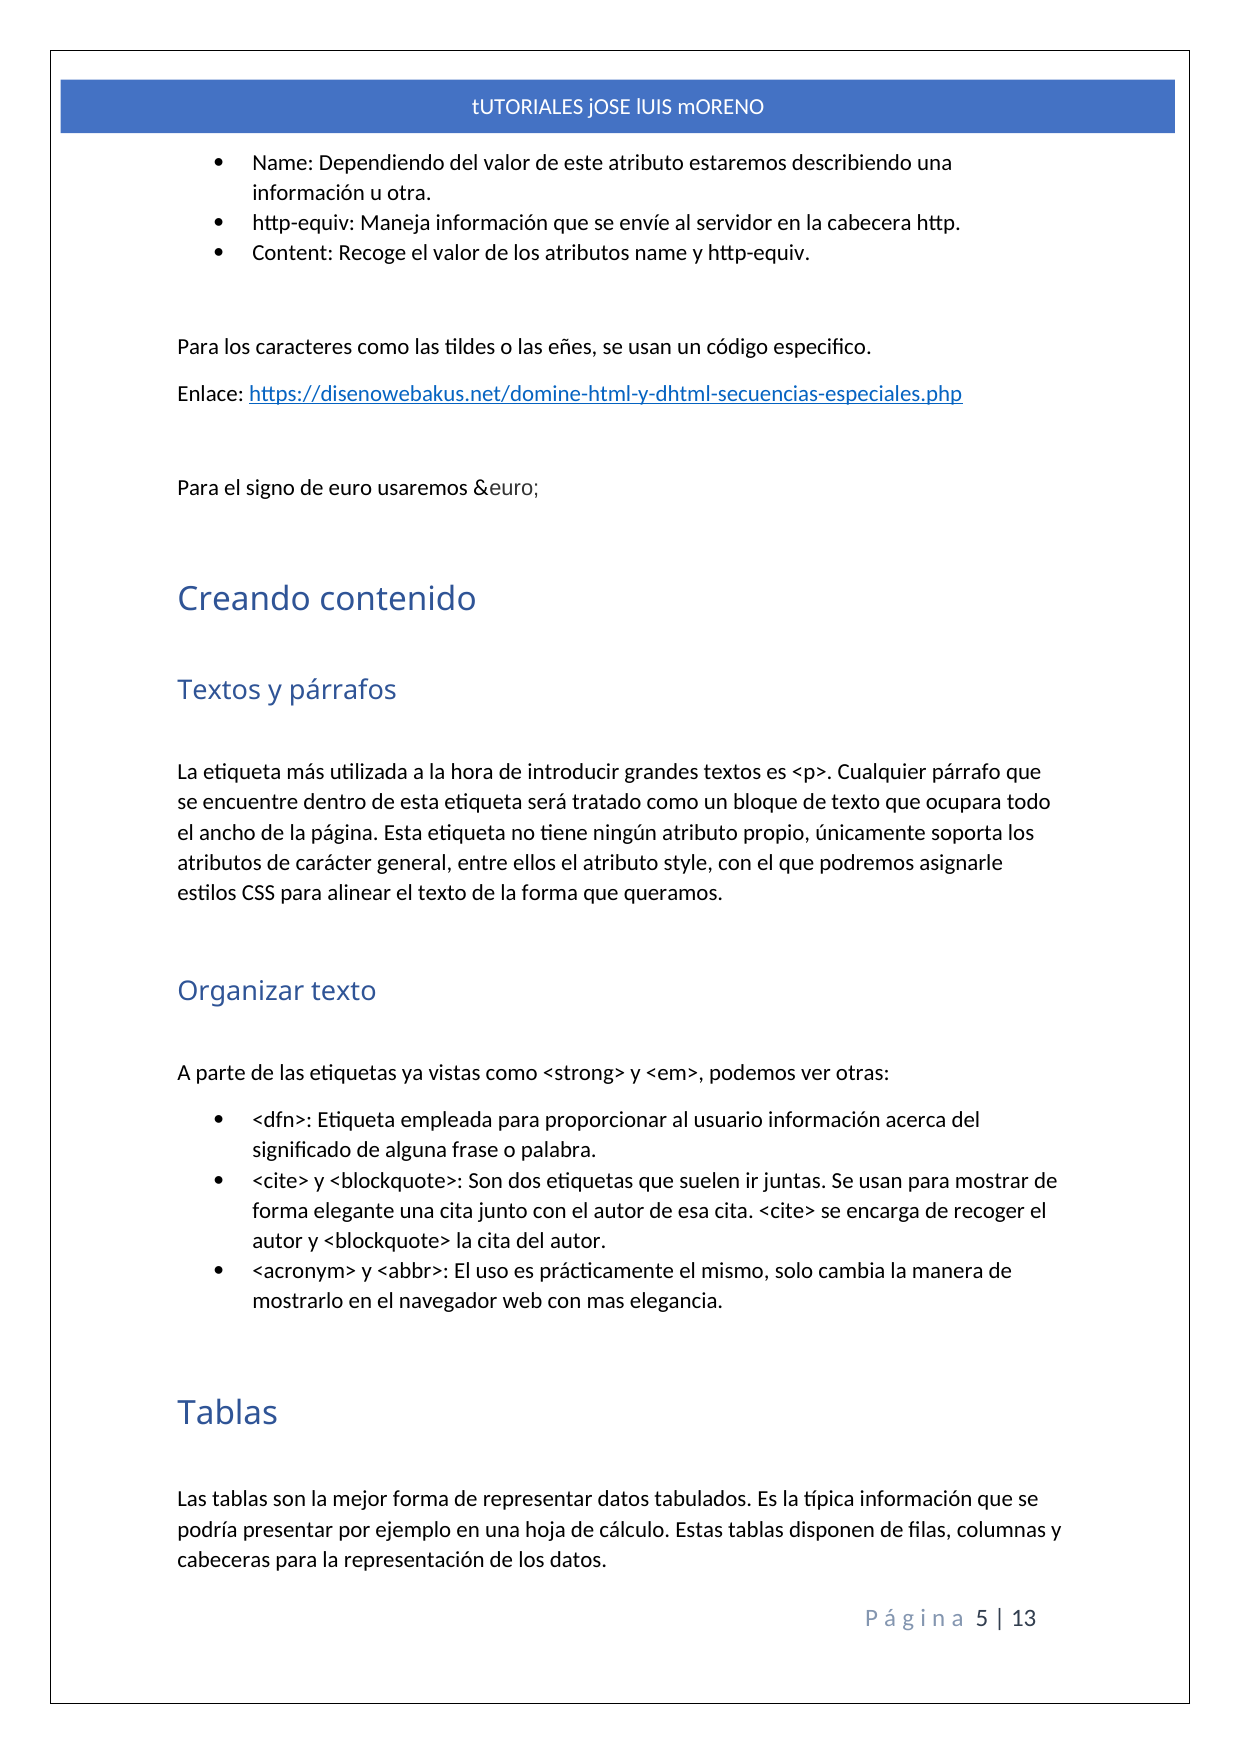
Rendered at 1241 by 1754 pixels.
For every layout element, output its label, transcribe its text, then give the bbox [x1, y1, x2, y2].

list <dfn>: Etiqueta empleada para proporcionar al usuario información acerca del significado de alguna frase o palabra. [214, 1105, 1063, 1163]
subtitle Tablas [177, 1389, 1063, 1434]
text A parte de las etiquetas ya vistas como <strong> y <em>, podemos ver otras: [177, 1058, 1063, 1086]
text La etiqueta más utilizada a la hora de introducir grandes textos es <p>. Cualquier párrafo que se encuentre dentro de esta etiqueta será tratado como un bloque de texto que ocupara todo el ancho de la página. Esta etiqueta no tiene ningún atributo propio, únicamente soporta los atributos de carácter general, entre ellos el atributo style, con el que podremos asignarle estilos CSS para alinear el texto de la forma que queramos. [177, 757, 1063, 906]
text Enlace: https://disenowebakus.net/domine-html-y-dhtml-secuencias-especiales.php [177, 379, 1063, 407]
subtitle Creando contenido [177, 575, 1063, 620]
subtitle Organizar texto [177, 972, 1063, 1009]
text Para los caracteres como las tildes o las eñes, se usan un código especifico. [177, 332, 1063, 360]
list Name: Dependiendo del valor de este atributo estaremos describiendo una información u otra. [214, 148, 1063, 206]
list http-equiv: Maneja información que se envíe al servidor en la cabecera http. [214, 208, 1063, 236]
subtitle Textos y párrafos [177, 671, 1063, 707]
list <acronym> y <abbr>: El uso es prácticamente el mismo, solo cambia la manera de mostrarlo en el navegador web con mas elegancia. [214, 1256, 1063, 1314]
list <cite> y <blockquote>: Son dos etiquetas que suelen ir juntas. Se usan para mostrar de forma elegante una cita junto con el autor de esa cita. <cite> se encarga de recoger el autor y <blockquote> la cita del autor. [214, 1166, 1063, 1254]
text Las tablas son la mejor forma de representar datos tabulados. Es la típica información que se podría presentar por ejemplo en una hoja de cálculo. Estas tablas disponen de filas, columnas y cabeceras para la representación de los datos. [177, 1484, 1063, 1573]
list Content: Recoge el valor de los atributos name y http-equiv. [214, 238, 1063, 266]
text Para el signo de euro usaremos &euro; [177, 473, 1063, 501]
